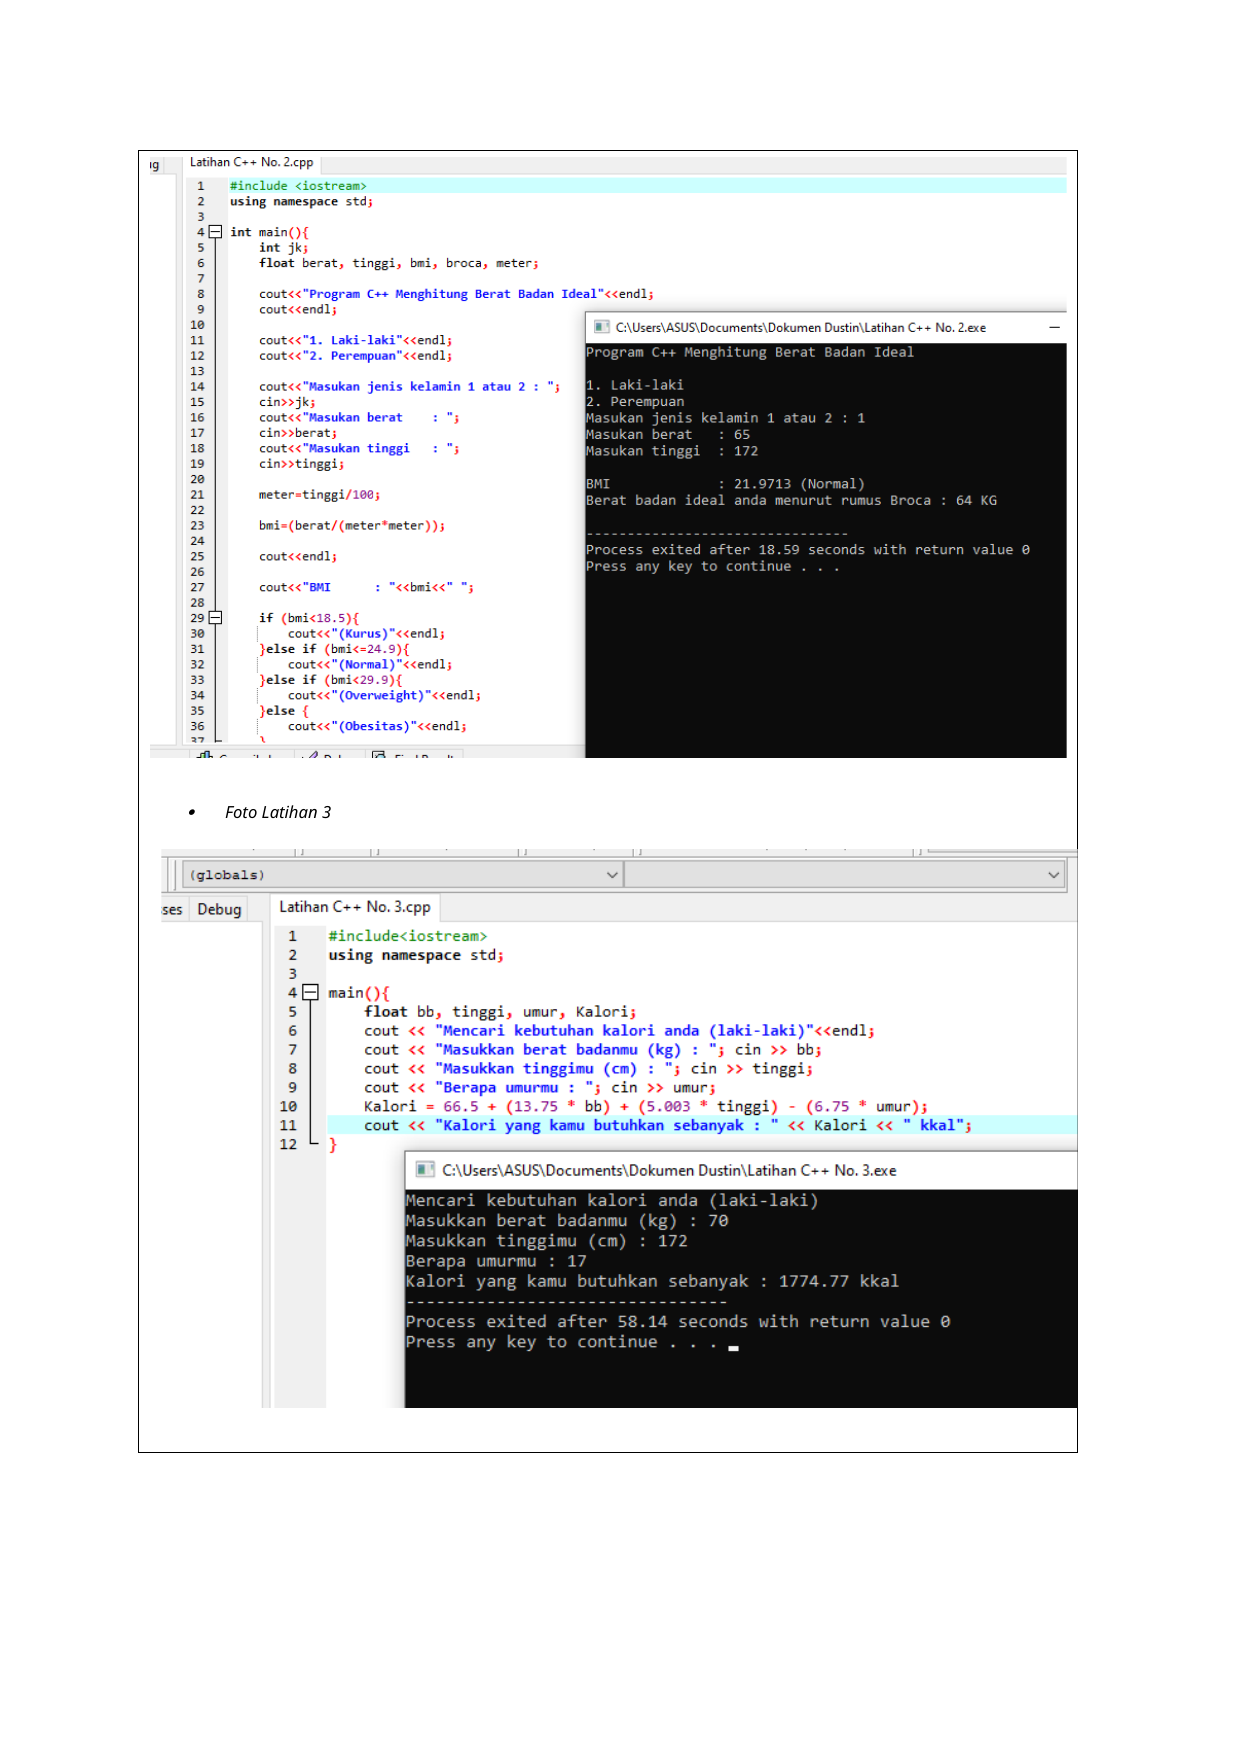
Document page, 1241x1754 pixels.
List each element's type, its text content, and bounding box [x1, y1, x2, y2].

picture [161, 849, 1078, 1408]
table_cell Foto Latihan 2 Foto Latihan 3 [139, 151, 1077, 1452]
picture [150, 157, 1067, 758]
